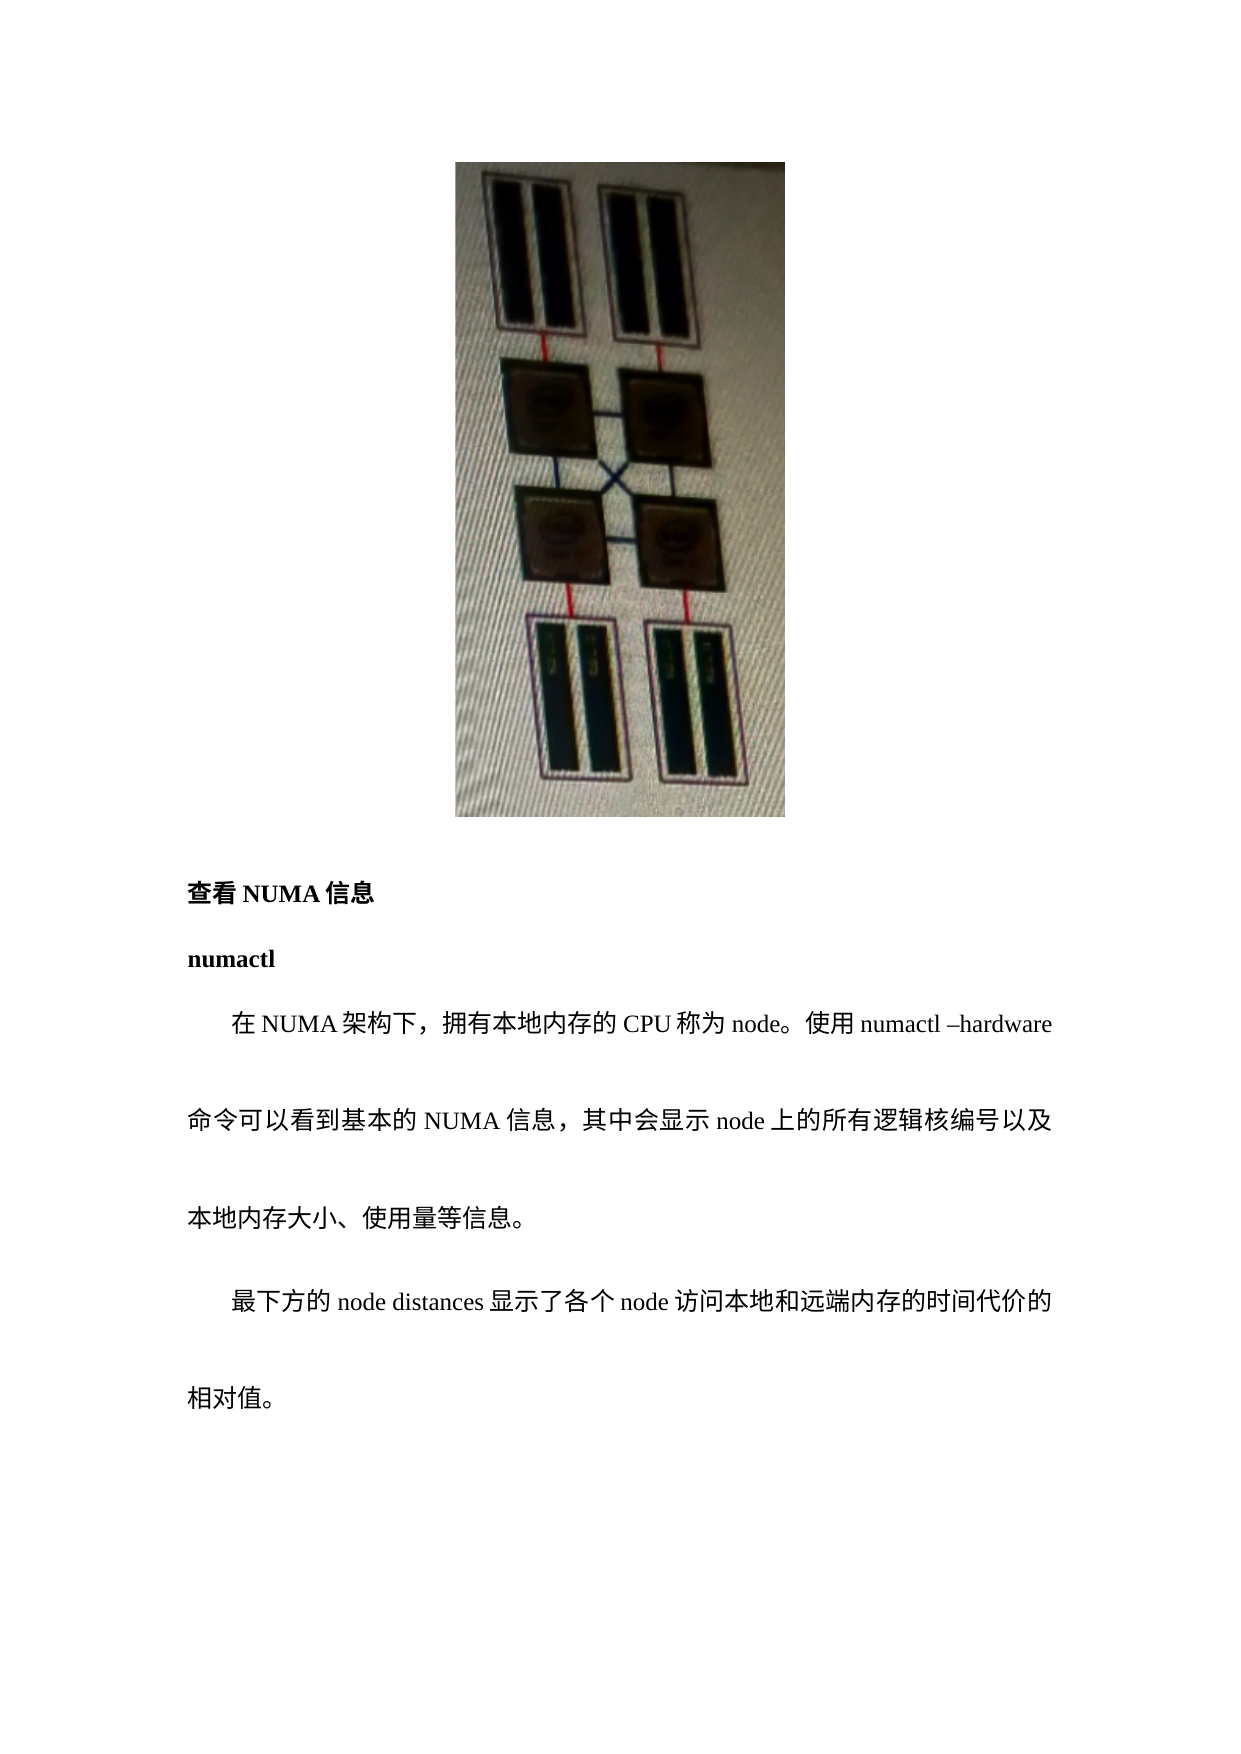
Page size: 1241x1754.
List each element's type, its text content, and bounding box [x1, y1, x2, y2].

subtitle 查看NUMA信息 [187, 859, 1053, 924]
text 最下方的node distances显示了各个node访问本地和远端内存的时间代价的相对值。 [187, 1267, 1053, 1429]
picture [455, 162, 785, 817]
text 在NUMA架构下，拥有本地内存的CPU称为node。使用numactl –hardware命令可以看到基本的NUMA信息，其中会显示node上的所有逻辑核编号以及本地内存大小、使用量等信息。 [187, 989, 1053, 1249]
subtitle numactl [187, 942, 1053, 974]
